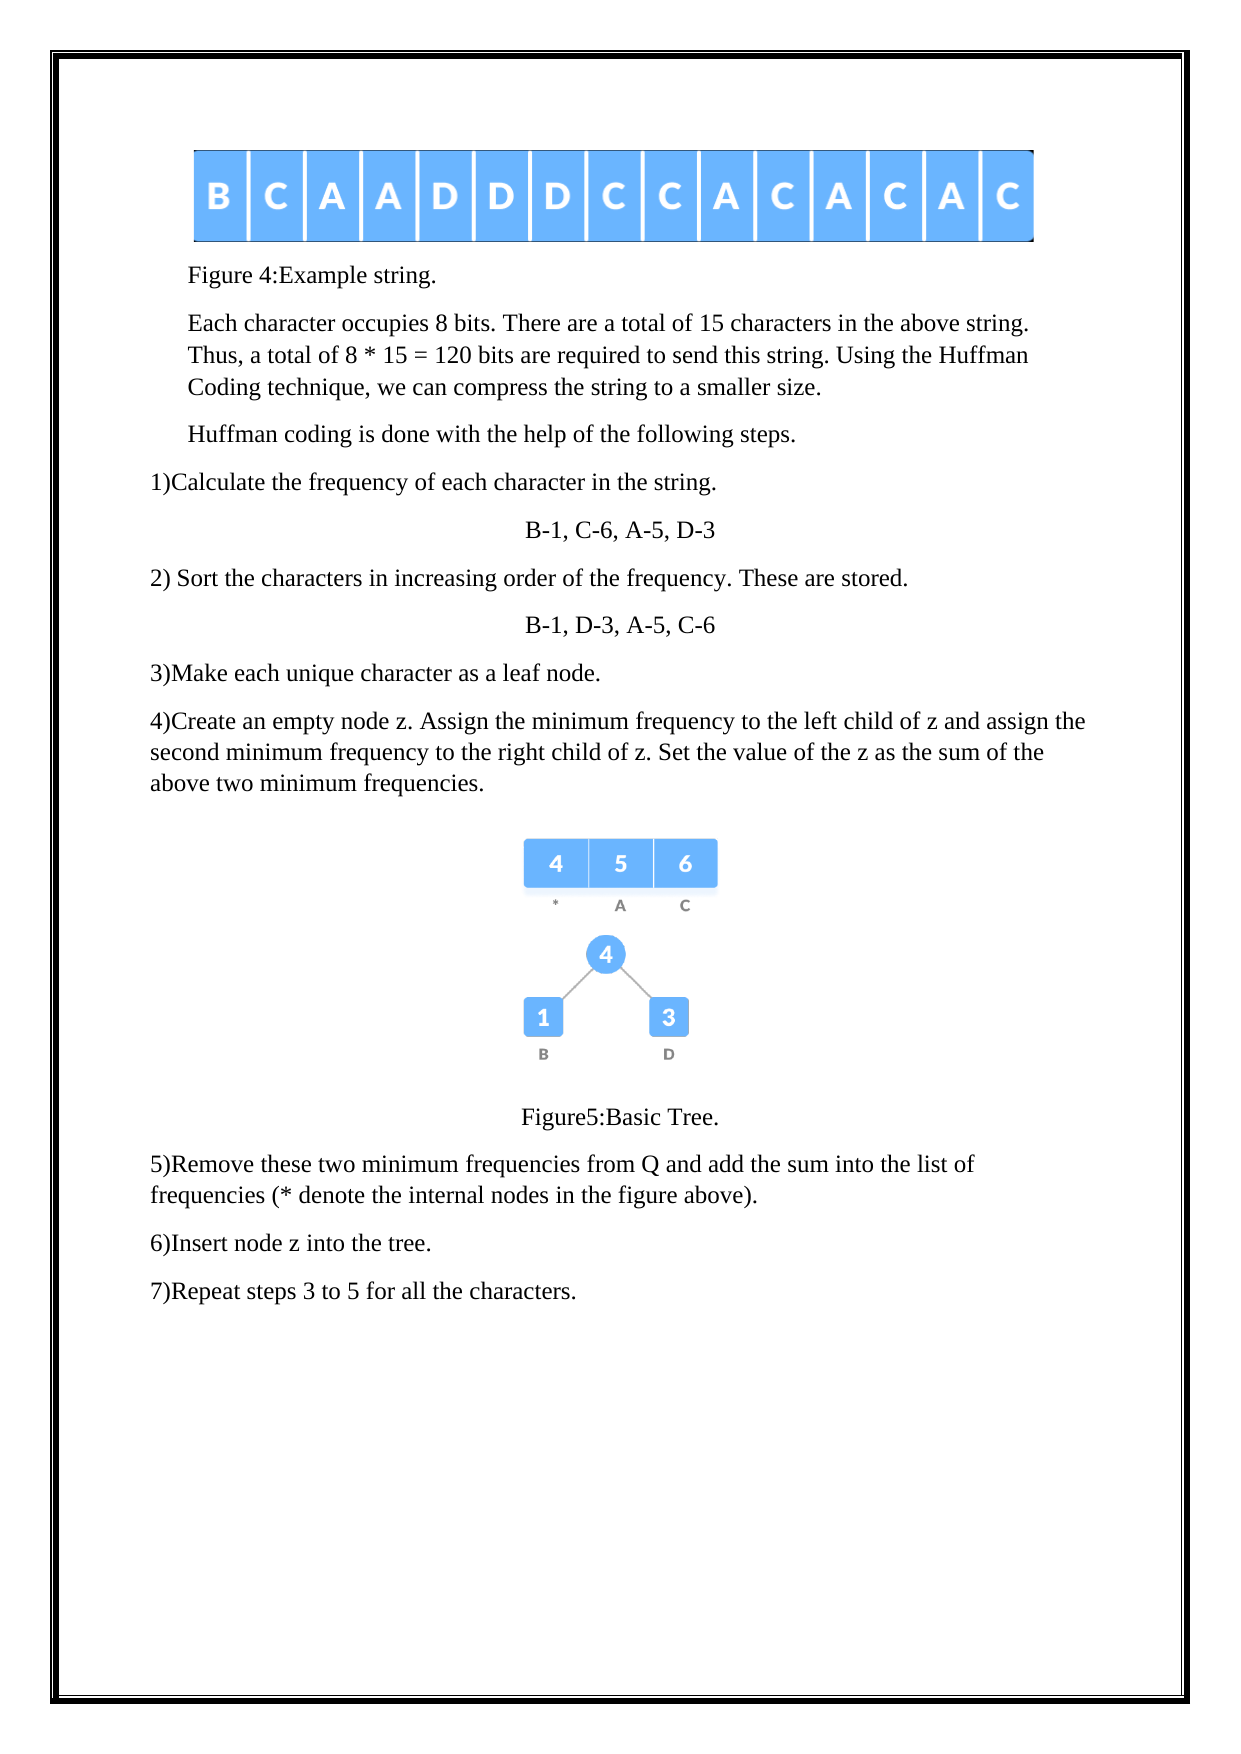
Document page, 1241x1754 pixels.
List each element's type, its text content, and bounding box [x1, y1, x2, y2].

text Figure 4:Example string. [187, 260, 1090, 289]
text Huffman coding is done with the help of the following steps. [187, 419, 1090, 448]
picture [500, 815, 740, 1083]
text 3)Make each unique character as a leaf node. [150, 658, 1090, 687]
text Each character occupies 8 bits. There are a total of 15 characters in the above string. Thus, a total of 8 * 15 = 120 bits are required to send this string. Using the Huffman Coding technique, we can compress the string to a smaller size. [187, 308, 1090, 401]
text 7)Repeat steps 3 to 5 for all the characters. [150, 1276, 1090, 1305]
text 5)Remove these two minimum frequencies from Q and add the sum into the list of frequencies (* denote the internal nodes in the figure above). [150, 1149, 1090, 1209]
text B-1, D-3, A-5, C-6 [150, 611, 1090, 639]
text 4)Create an empty node z. Assign the minimum frequency to the left child of z and assign the second minimum frequency to the right child of z. Set the value of the z as the sum of the above two minimum frequencies. [150, 706, 1090, 797]
text B-1, C-6, A-5, D-3 [150, 515, 1090, 544]
text Figure5:Basic Tree. [150, 1102, 1090, 1131]
text 2) Sort the characters in increasing order of the frequency. These are stored. [150, 563, 1090, 591]
text 1)Calculate the frequency of each character in the string. [150, 467, 1090, 496]
picture [193, 150, 1034, 242]
text 6)Insert node z into the tree. [150, 1228, 1090, 1257]
